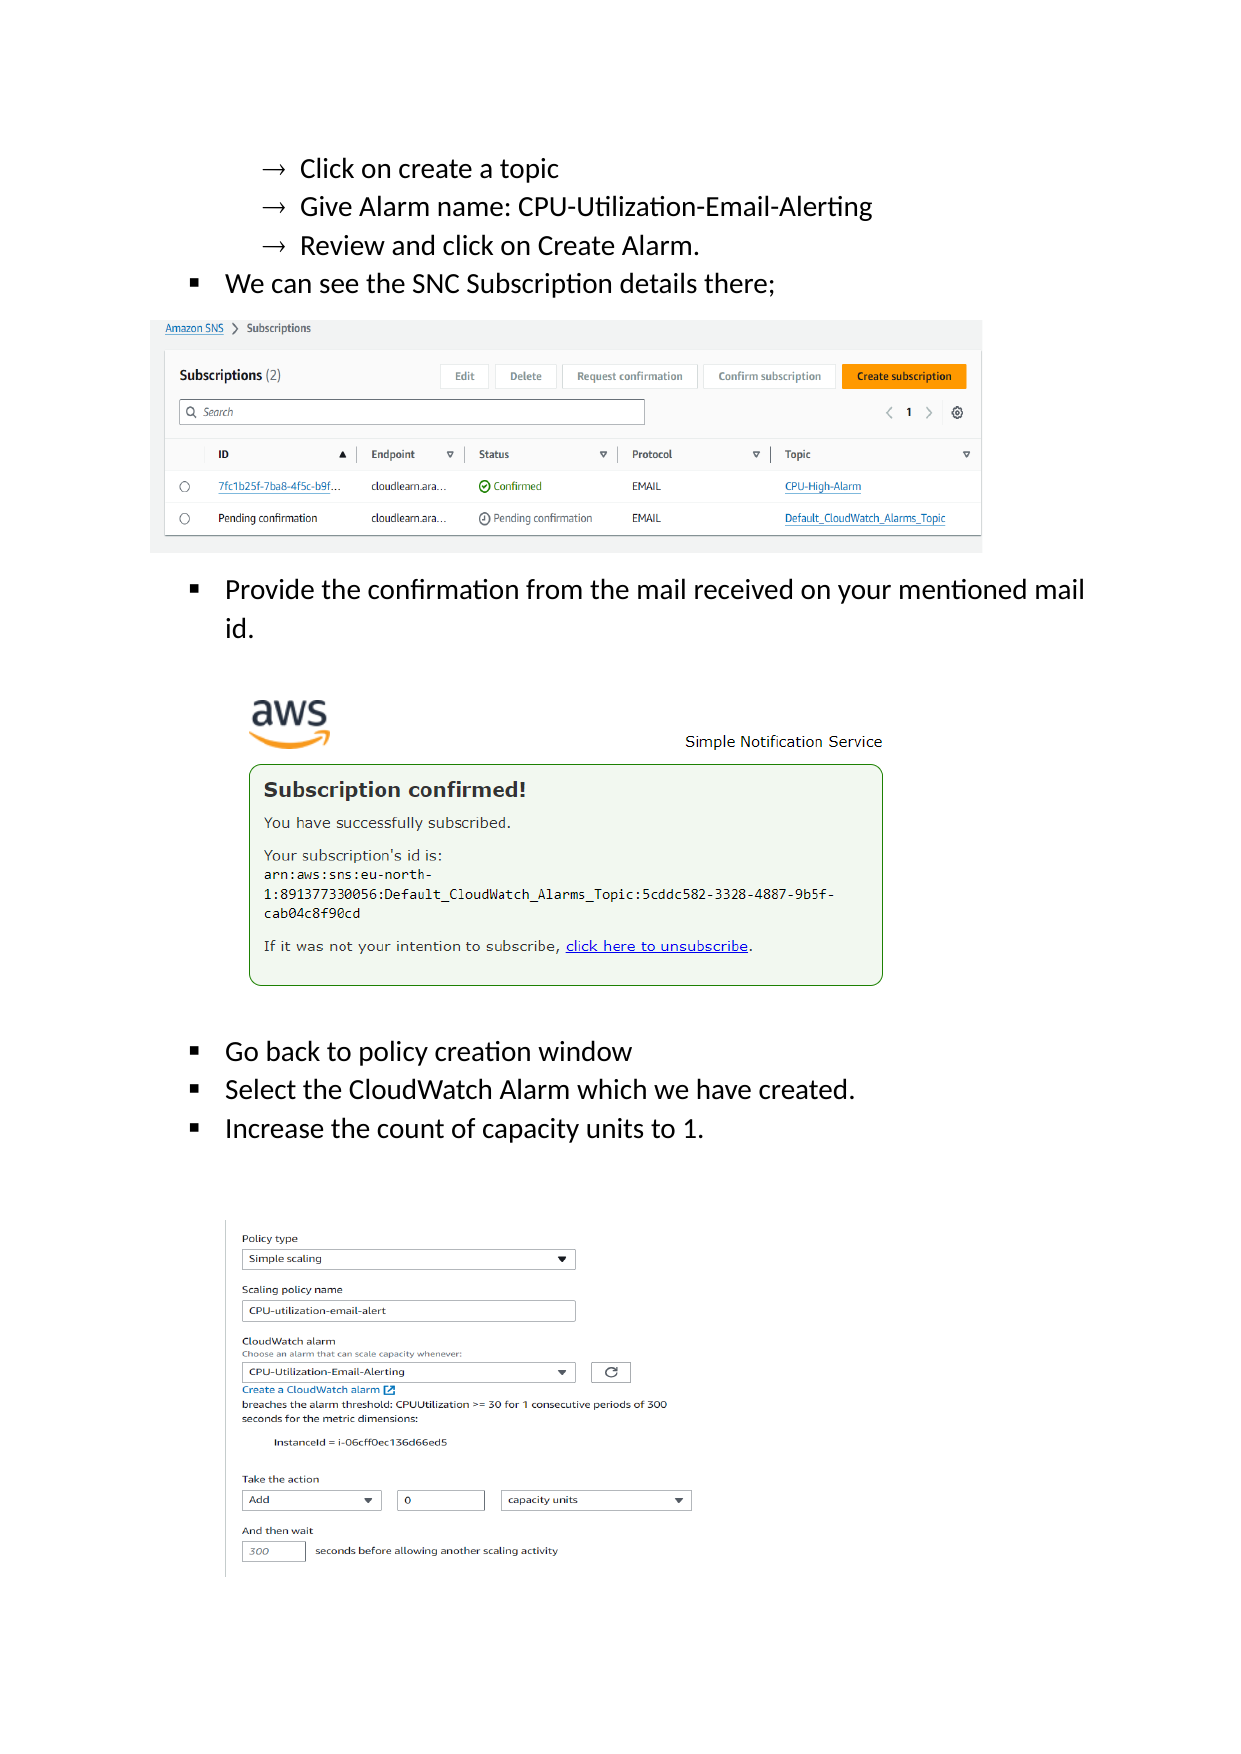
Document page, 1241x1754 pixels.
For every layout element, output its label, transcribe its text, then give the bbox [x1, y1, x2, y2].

picture [150, 320, 983, 553]
picture [225, 1220, 861, 1577]
list Give Alarm name: CPU-Utilization-Email-Alerting [262, 188, 1090, 224]
list Go back to policy creation window [187, 1033, 1090, 1068]
list We can see the SNC Subscription details there; [187, 265, 1090, 301]
list Provide the confirmation from the mail received on your mentioned mail id. [187, 571, 1090, 645]
list Select the CloudWatch Alarm which we have created. [187, 1071, 1090, 1107]
list Increase the count of capacity units to 1. [187, 1110, 1090, 1145]
list Click on create a topic [262, 150, 1090, 186]
picture [225, 686, 935, 992]
list Review and click on Create Alarm. [262, 227, 1090, 262]
